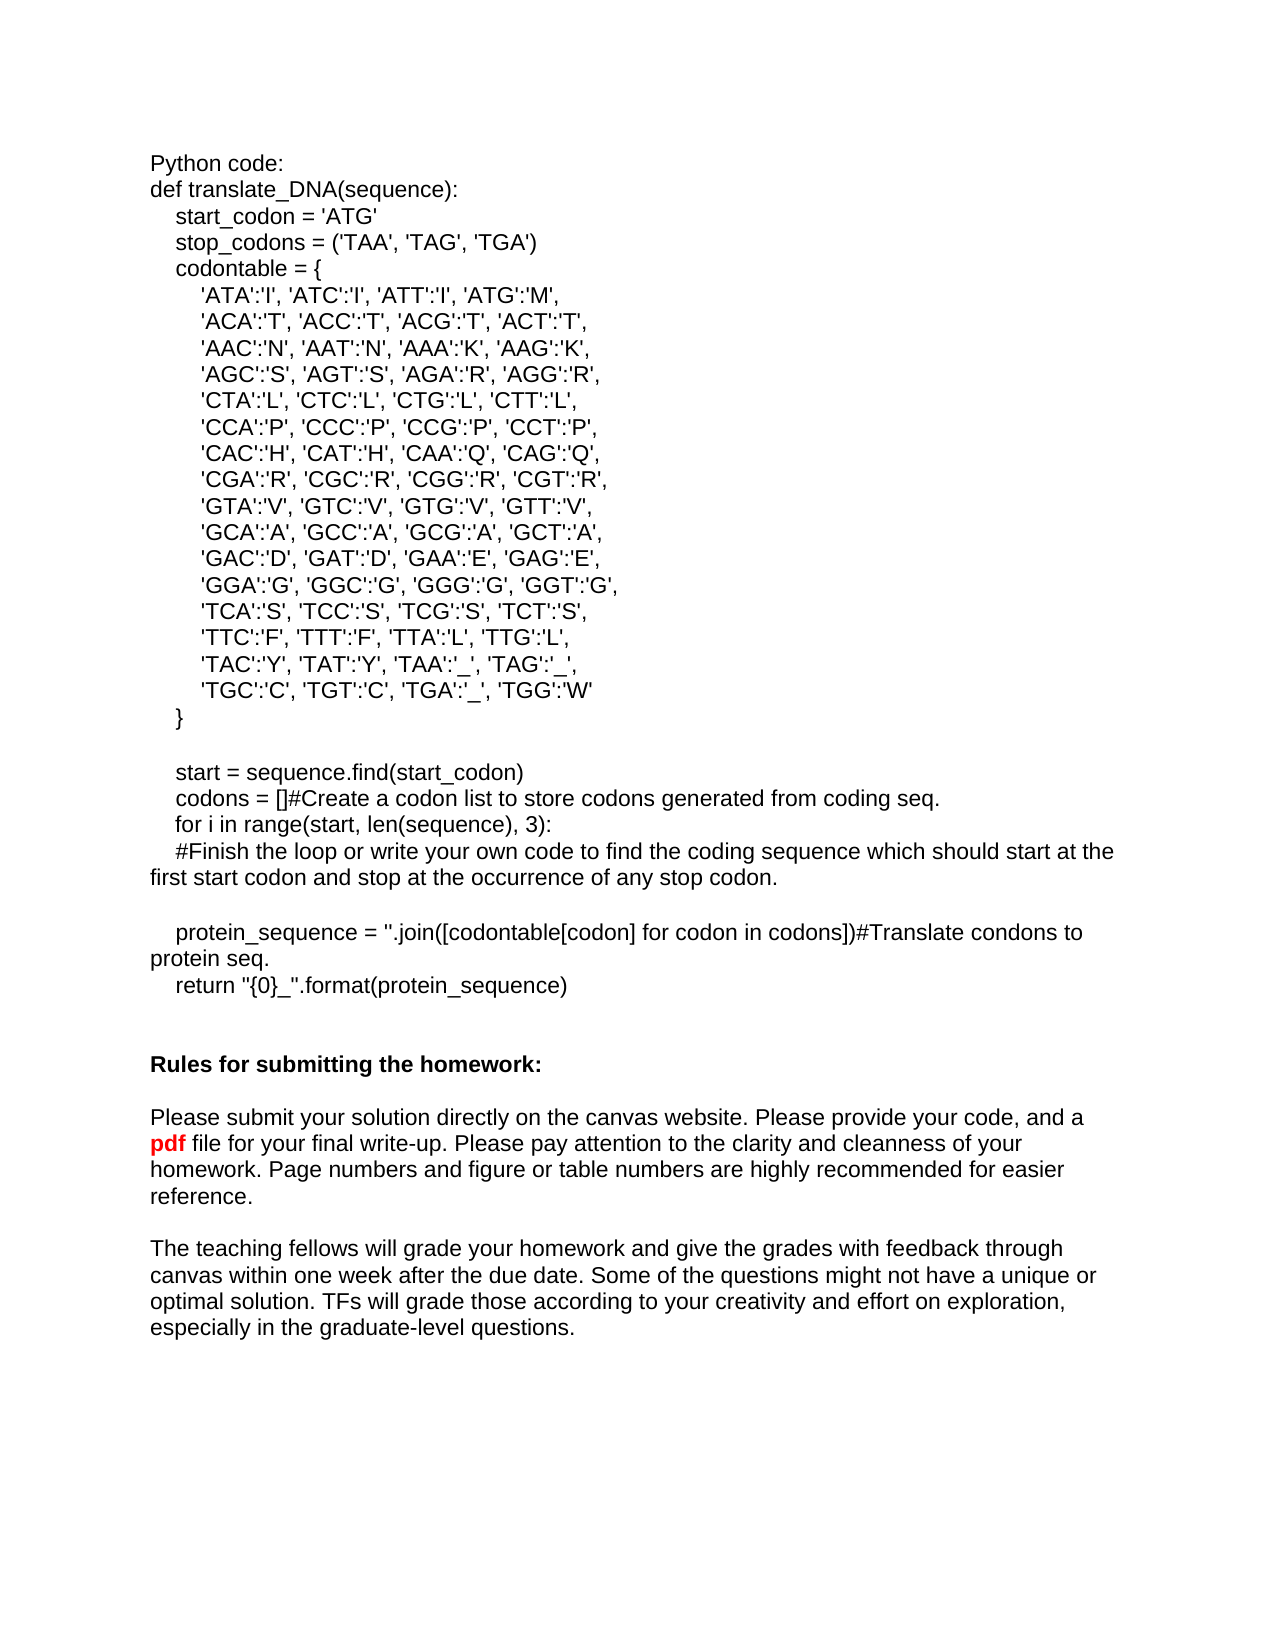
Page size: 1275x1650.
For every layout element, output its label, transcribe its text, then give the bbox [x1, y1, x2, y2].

text 'GGA':'G', 'GGC':'G', 'GGG':'G', 'GGT':'G', [150, 572, 1125, 598]
text 'CCA':'P', 'CCC':'P', 'CCG':'P', 'CCT':'P', [150, 413, 1125, 440]
text 'TCA':'S', 'TCC':'S', 'TCG':'S', 'TCT':'S', [150, 598, 1125, 624]
text codons = []#Create a codon list to store codons generated from coding seq. [150, 785, 1125, 811]
text for i in range(start, len(sequence), 3): [150, 811, 1125, 838]
text #Finish the loop or write your own code to find the coding sequence which should start at the first start codon and stop at the occurrence of any stop codon. [150, 838, 1125, 890]
text start = sequence.find(start_codon) [150, 758, 1125, 785]
text 'GTA':'V', 'GTC':'V', 'GTG':'V', 'GTT':'V', [150, 493, 1125, 519]
text Please submit your solution directly on the canvas website. Please provide your code, and a pdf file for your final write-up. Please pay attention to the clarity and cleanness of your homework. Page numbers and figure or table numbers are highly recommended for easier reference. [150, 1103, 1125, 1209]
text 'ACA':'T', 'ACC':'T', 'ACG':'T', 'ACT':'T', [150, 308, 1125, 334]
text Rules for submitting the homework: [150, 1051, 1125, 1077]
text protein_sequence = ''.join([codontable[codon] for codon in codons])#Translate condons to protein seq. [150, 919, 1125, 972]
text } [150, 703, 1125, 730]
text 'GAC':'D', 'GAT':'D', 'GAA':'E', 'GAG':'E', [150, 545, 1125, 572]
text def translate_DNA(sequence): [150, 176, 1125, 203]
text Python code: [150, 150, 1125, 176]
text codontable = { [150, 255, 1125, 282]
text 'TTC':'F', 'TTT':'F', 'TTA':'L', 'TTG':'L', [150, 624, 1125, 651]
text The teaching fellows will grade your homework and give the grades with feedback through canvas within one week after the due date. Some of the questions might not have a unique or optimal solution. TFs will grade those according to your creativity and effort on exploration, especially in the graduate-level questions. [150, 1235, 1125, 1341]
text 'ATA':'I', 'ATC':'I', 'ATT':'I', 'ATG':'M', [150, 282, 1125, 308]
text 'CTA':'L', 'CTC':'L', 'CTG':'L', 'CTT':'L', [150, 387, 1125, 413]
text 'TAC':'Y', 'TAT':'Y', 'TAA':'_', 'TAG':'_', [150, 651, 1125, 677]
text start_codon = 'ATG' [150, 203, 1125, 229]
text 'CGA':'R', 'CGC':'R', 'CGG':'R', 'CGT':'R', [150, 466, 1125, 493]
text 'TGC':'C', 'TGT':'C', 'TGA':'_', 'TGG':'W' [150, 677, 1125, 703]
text stop_codons = ('TAA', 'TAG', 'TGA') [150, 229, 1125, 255]
text 'CAC':'H', 'CAT':'H', 'CAA':'Q', 'CAG':'Q', [150, 440, 1125, 466]
text 'AGC':'S', 'AGT':'S', 'AGA':'R', 'AGG':'R', [150, 361, 1125, 387]
text 'AAC':'N', 'AAT':'N', 'AAA':'K', 'AAG':'K', [150, 334, 1125, 361]
text return "{0}_".format(protein_sequence) [150, 972, 1125, 998]
text 'GCA':'A', 'GCC':'A', 'GCG':'A', 'GCT':'A', [150, 519, 1125, 545]
